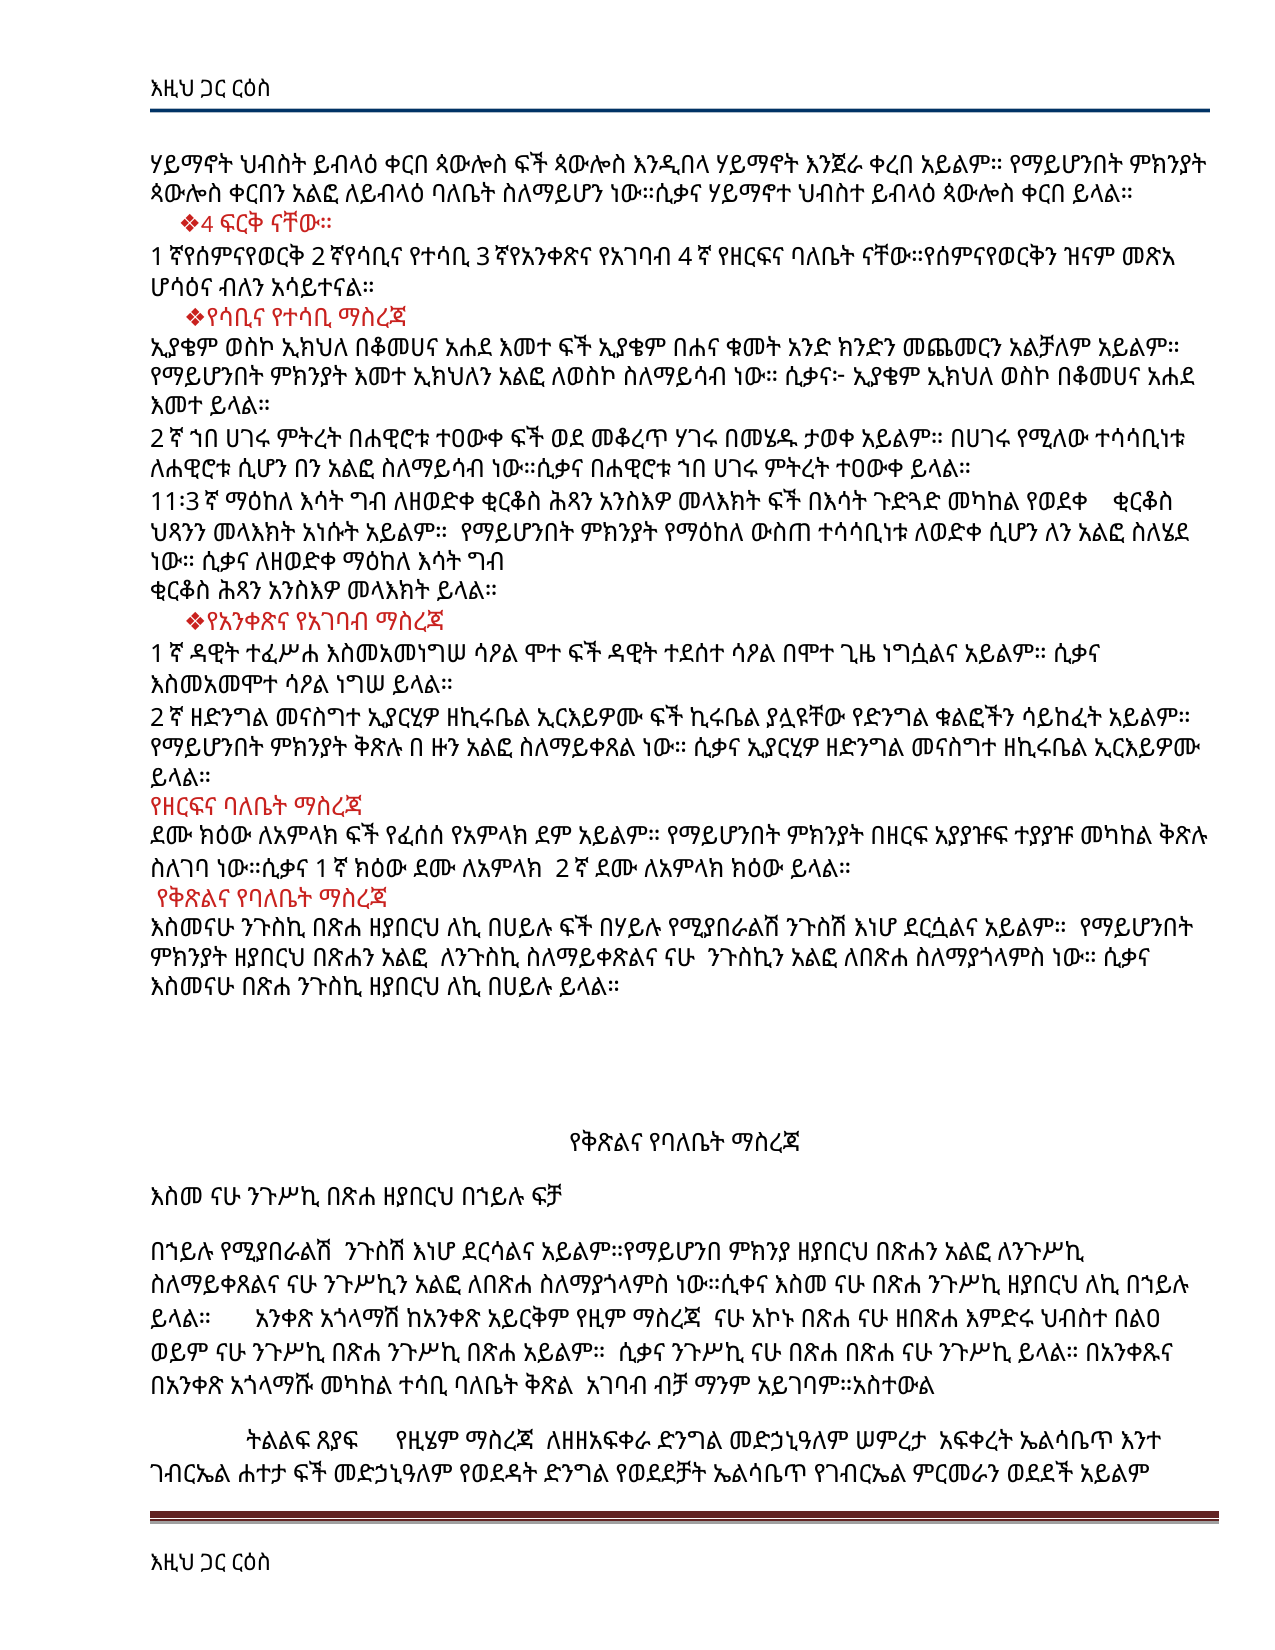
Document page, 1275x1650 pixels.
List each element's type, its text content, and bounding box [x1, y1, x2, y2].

text ❖የአንቀጽና የአገባብ ማስረጃ [150, 606, 1219, 636]
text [150, 1426, 1219, 1489]
text 1ኛ ዳዊት ተፈሥሐ እስመአመነግሠ ሳዖል ሞተ ፍች ዳዊት ተደሰተ ሳዖል በሞተ ጊዜ ነግሷልና አይልም። ሲቃና እስመአመሞተ ሳዖል ነግሠ ይላል። [150, 636, 1219, 699]
text ኢያቄም ወስኮ ኢክህለ በቆመሀና አሐደ እመተ ፍች ኢያቄም በሐና ቁመት አንድ ክንድን መጨመርን አልቻለም አይልም። የማይሆንበት ምክንያት እመተ ኢክህለን አልፎ ለወስኮ ስለማይሳብ ነው። ሲቃና፦ ኢያቄም ኢክህለ ወስኮ በቆመሀና አሐደ እመተ ይላል። [150, 333, 1219, 421]
text በኀይሉ የሚያበራልሽ ንጉስሽ እነሆ ደርሳልና አይልም።የማይሆንበ ምክንያ ዘያበርህ በጽሐን አልፎ ለንጉሥኪ ስለማይቀጸልና ናሁ ንጉሥኪን አልፎ ለበጽሐ ስለማያጎላምስ ነው።ሲቀና እስመ ናሁ በጽሐ ንጉሥኪ ዘያበርህ ለኪ በኀይሉ ይላል። አንቀጽ አጎላማሽ ከአንቀጽ አይርቅም የዚም ማስረጃ ናሁ አኮኑ በጽሐ ናሁ ዘበጽሐ እምድሩ ህብስተ በልዐ ወይም ናሁ ንጉሥኪ በጽሐ ንጉሥኪ በጽሐ አይልም። ሲቃና ንጉሥኪ ናሁ በጽሐ በጽሐ ናሁ ንጉሥኪ ይላል። በአንቀጹና በአንቀጽ አጎላማሹ መካከል ተሳቢ ባለቤት ቅጽል አገባብ ብቻ ማንም አይገባም።አስተውል [150, 1237, 1219, 1401]
text ❖4 ፍርቅ ናቸው። [150, 208, 1219, 239]
text እስመ ናሁ ንጉሥኪ በጽሐ ዘያበርህ በኀይሉ ፍቻ [150, 1182, 1219, 1212]
text ሃይማኖት ህብስት ይብላዕ ቀርበ ጳውሎስ ፍች ጳውሎስ እንዲበላ ሃይማኖት እንጀራ ቀረበ አይልም። የማይሆንበት ምክንያት ጳውሎስ ቀርበን አልፎ ለይብላዕ ባለቤት ስለማይሆን ነው።ሲቃና ሃይማኖተ ህብስተ ይብላዕ ጳውሎስ ቀርበ ይላል። [150, 150, 1219, 208]
text 1ኛየሰምናየወርቅ 2ኛየሳቢና የተሳቢ 3ኛየአንቀጽና የአገባብ 4ኛ የዘርፍና ባለቤት ናቸው።የሰምናየወርቅን ዝናም መጽአ ሆሳዕና ብለን አሳይተናል። [150, 239, 1219, 302]
text ቂርቆስ ሕጻን አንስእዎ መላእክት ይላል። [150, 576, 1219, 606]
text የዘርፍና ባለቤት ማስረጃ [150, 792, 1219, 821]
picture [150, 101, 1210, 121]
text የቅጽልና የባለቤት ማስረጃ [150, 1128, 1219, 1157]
text 2ኛ ኀበ ሀገሩ ምትረት በሐዊሮቱ ተዐውቀ ፍች ወደ መቆረጥ ሃገሩ በመሄዱ ታወቀ አይልም። በሀገሩ የሚለው ተሳሳቢነቱ ለሐዊሮቱ ሲሆን በን አልፎ ስለማይሳብ ነው።ሲቃና በሐዊሮቱ ኀበ ሀገሩ ምትረት ተዐውቀ ይላል። [150, 421, 1219, 484]
text 11፡3ኛ ማዕከለ እሳት ግብ ለዘወድቀ ቂርቆስ ሕጻን አንስእዎ መላእክት ፍች በእሳት ጉድጓድ መካከል የወደቀ ቂርቆስ ህጻንን መላእክት አነሱት አይልም። የማይሆንበት ምክንያት የማዕከለ ውስጠ ተሳሳቢነቱ ለወድቀ ሲሆን ለን አልፎ ስለሄደ ነው። ሲቃና ለዘወድቀ ማዕከለ እሳት ግብ [150, 484, 1219, 576]
text 2ኛ ዘድንግል መናስግተ ኢያርሂዎ ዘኪሩቤል ኢርእይዎሙ ፍች ኪሩቤል ያሏዩቸው የድንግል ቁልፎችን ሳይከፈት አይልም። የማይሆንበት ምክንያት ቅጽሉ በ ዙን አልፎ ስለማይቀጸል ነው። ሲቃና ኢያርሂዎ ዘድንግል መናስግተ ዘኪሩቤል ኢርእይዎሙ ይላል። [150, 699, 1219, 792]
text ደሙ ክዕው ለአምላክ ፍች የፈሰሰ የአምላክ ደም አይልም። የማይሆንበት ምክንያት በዘርፍ አያያዡፍ ተያያዡ መካከል ቅጽሉ ስለገባ ነው።ሲቃና 1ኛ ክዕው ደሙ ለአምላክ 2ኛ ደሙ ለአምላክ ክዕው ይላል። [150, 821, 1219, 884]
text ❖የሳቢና የተሳቢ ማስረጃ [150, 302, 1219, 333]
text የቅጽልና የባለቤት ማስረጃ [150, 884, 1219, 913]
text እስመናሁ ንጉስኪ በጽሐ ዘያበርህ ለኪ በሀይሉ ፍች በሃይሉ የሚያበራልሽ ንጉስሽ እነሆ ደርሷልና አይልም። የማይሆንበት ምክንያት ዘያበርህ በጽሐን አልፎ ለንጉስኪ ስለማይቀጽልና ናሁ ንጉስኪን አልፎ ለበጽሐ ስለማያጎላምስ ነው። ሲቃና እስመናሁ በጽሐ ንጉስኪ ዘያበርህ ለኪ በሀይሉ ይላል። [150, 913, 1219, 1001]
